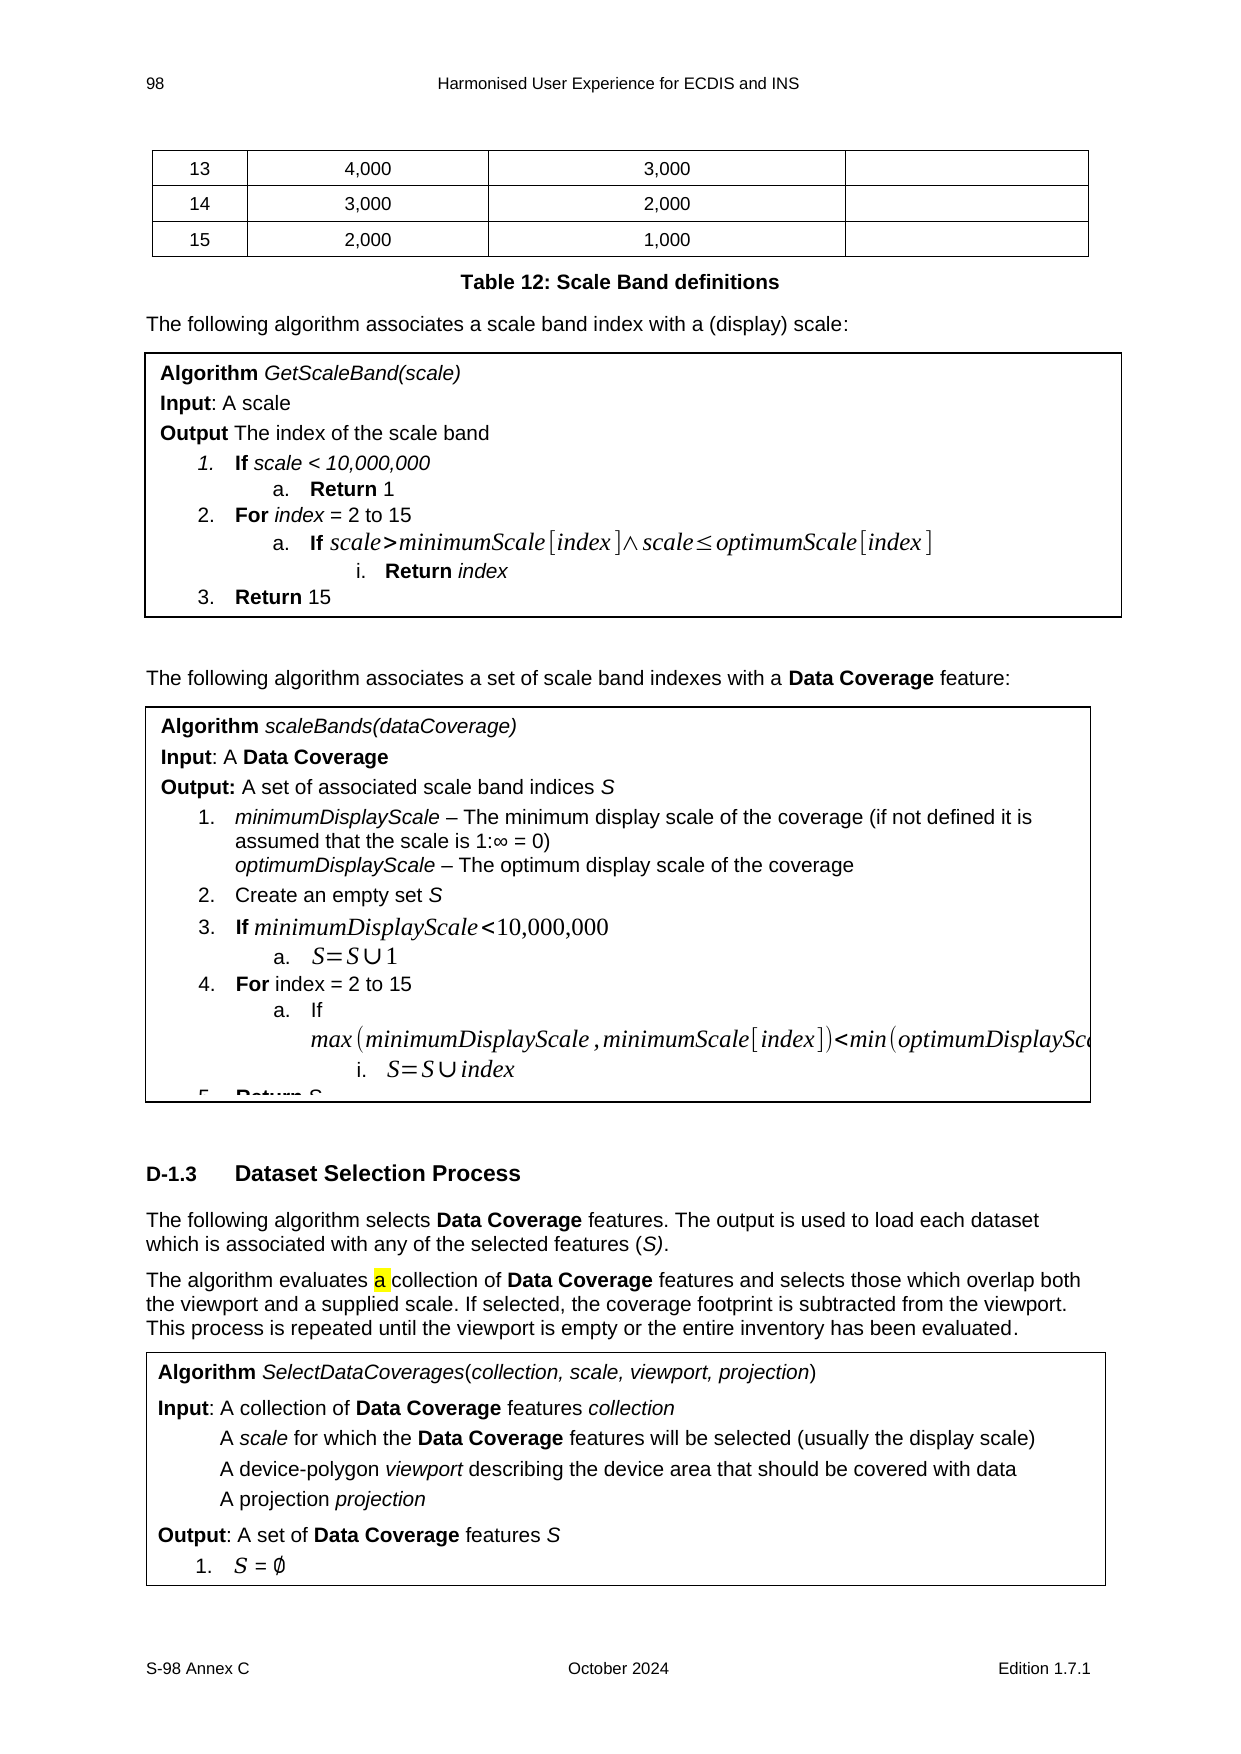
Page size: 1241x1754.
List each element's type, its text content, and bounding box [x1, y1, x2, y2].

list The following algorithm associates a set of scale band indexes with a Data Coverage feature: [146, 666, 1094, 690]
table_cell 2,000 [248, 222, 488, 256]
table_cell 3,000 [489, 151, 845, 185]
table_cell 3,000 [248, 186, 488, 221]
table_cell 2,000 [489, 186, 845, 221]
table_cell 13 [153, 151, 247, 185]
list The following algorithm associates a scale band index with a (display) scale: [146, 312, 1094, 336]
table_cell [846, 186, 1088, 221]
table_cell 1,000 [489, 222, 845, 256]
text The algorithm evaluates a collection of Data Coverage features and selects those which overlap both the viewport and a supplied scale. If selected, the coverage footprint is subtracted from the viewport. This process is repeated until the viewport is empty or the entire inventory has been evaluated. [146, 1268, 1094, 1340]
table_cell 4,000 [248, 151, 488, 185]
table_cell [846, 222, 1088, 256]
table_cell 14 [153, 186, 247, 221]
text The following algorithm selects Data Coverage features. The output is used to load each dataset which is associated with any of the selected features (S). [146, 1207, 1094, 1255]
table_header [147, 1353, 1105, 1584]
table_cell 15 [153, 222, 247, 256]
list Dataset Selection Process [146, 1160, 1094, 1187]
table_cell [846, 151, 1088, 185]
